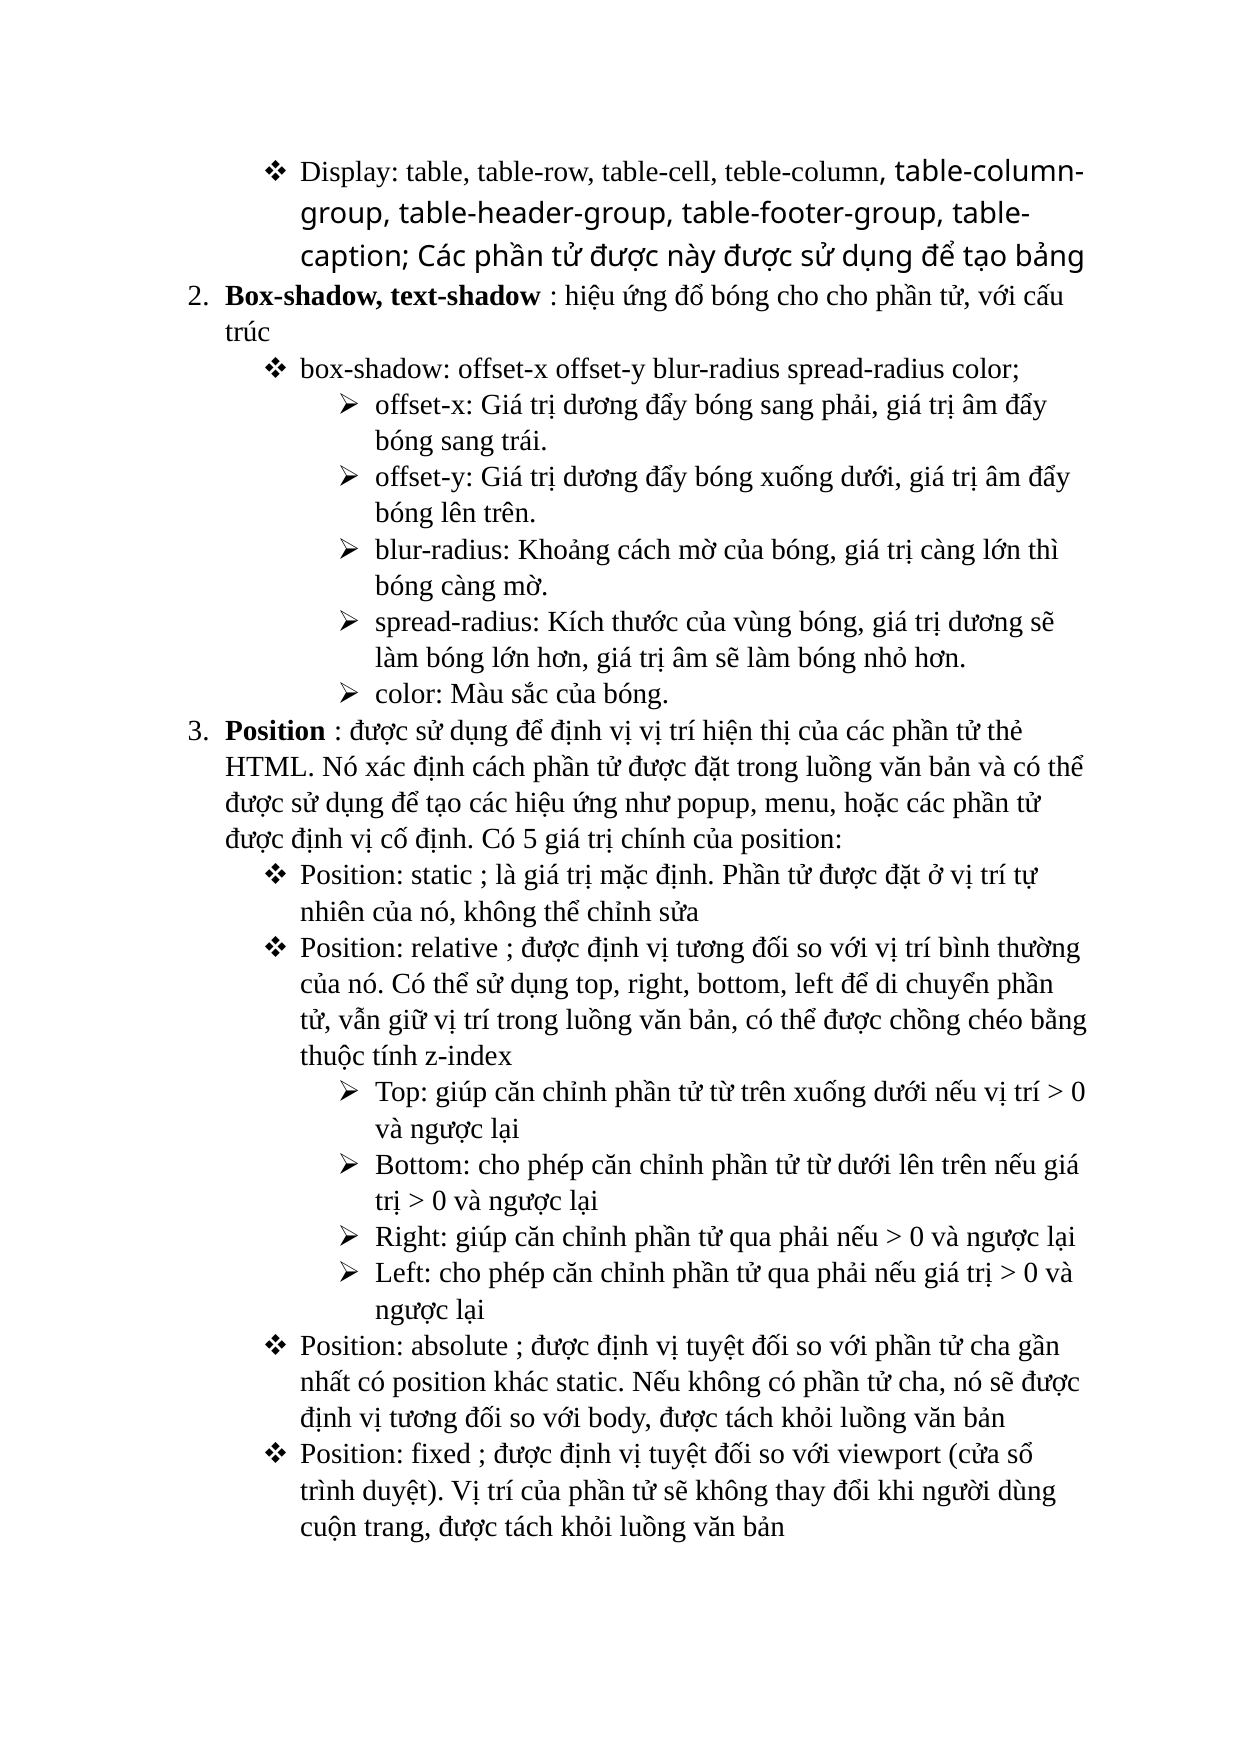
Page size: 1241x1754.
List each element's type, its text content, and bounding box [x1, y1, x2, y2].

list blur-radius: Khoảng cách mờ của bóng, giá trị càng lớn thì bóng càng mờ. [337, 532, 1090, 602]
list Position: static ; là giá trị mặc định. Phần tử được đặt ở vị trí tự nhiên của nó, không thể chỉnh sửa [262, 857, 1090, 927]
list Bottom: cho phép căn chỉnh phần tử từ dưới lên trên nếu giá trị > 0 và ngược lại [337, 1147, 1090, 1217]
list color: Màu sắc của bóng. [337, 677, 1090, 710]
list box-shadow: offset-x offset-y blur-radius spread-radius color; [262, 351, 1090, 384]
list Position : được sử dụng để định vị vị trí hiện thị của các phần tử thẻ HTML. Nó xác định cách phần tử được đặt trong luồng văn bản và có thể được sử dụng để tạo các hiệu ứng như popup, menu, hoặc các phần tử được định vị cố định. Có 5 giá trị chính của position: [187, 713, 1090, 855]
list Position: relative ; được định vị tương đối so với vị trí bình thường của nó. Có thể sử dụng top, right, bottom, left để di chuyển phần tử, vẫn giữ vị trí trong luồng văn bản, có thể được chồng chéo bằng thuộc tính z-index [262, 930, 1090, 1072]
list Position: fixed ; được định vị tuyệt đối so với viewport (cửa sổ trình duyệt). Vị trí của phần tử sẽ không thay đổi khi người dùng cuộn trang, được tách khỏi luồng văn bản [262, 1436, 1090, 1542]
list Position: absolute ; được định vị tuyệt đối so với phần tử cha gần nhất có position khác static. Nếu không có phần tử cha, nó sẽ được định vị tương đối so với body, được tách khỏi luồng văn bản [262, 1328, 1090, 1434]
list spread-radius: Kích thước của vùng bóng, giá trị dương sẽ làm bóng lớn hơn, giá trị âm sẽ làm bóng nhỏ hơn. [337, 604, 1090, 674]
list Display: table, table-row, table-cell, teble-column, table-column-group, table-header-group, table-footer-group, table-caption; Các phần tử được này được sử dụng để tạo bảng [262, 150, 1090, 275]
list Top: giúp căn chỉnh phần tử từ trên xuống dưới nếu vị trí > 0 và ngược lại [337, 1074, 1090, 1144]
list Box-shadow, text-shadow : hiệu ứng đổ bóng cho cho phần tử, với cấu trúc [187, 278, 1090, 348]
list offset-y: Giá trị dương đẩy bóng xuống dưới, giá trị âm đẩy bóng lên trên. [337, 459, 1090, 529]
list Left: cho phép căn chỉnh phần tử qua phải nếu giá trị > 0 và ngược lại [337, 1256, 1090, 1325]
list offset-x: Giá trị dương đẩy bóng sang phải, giá trị âm đẩy bóng sang trái. [337, 387, 1090, 457]
list Right: giúp căn chỉnh phần tử qua phải nếu > 0 và ngược lại [337, 1219, 1090, 1253]
